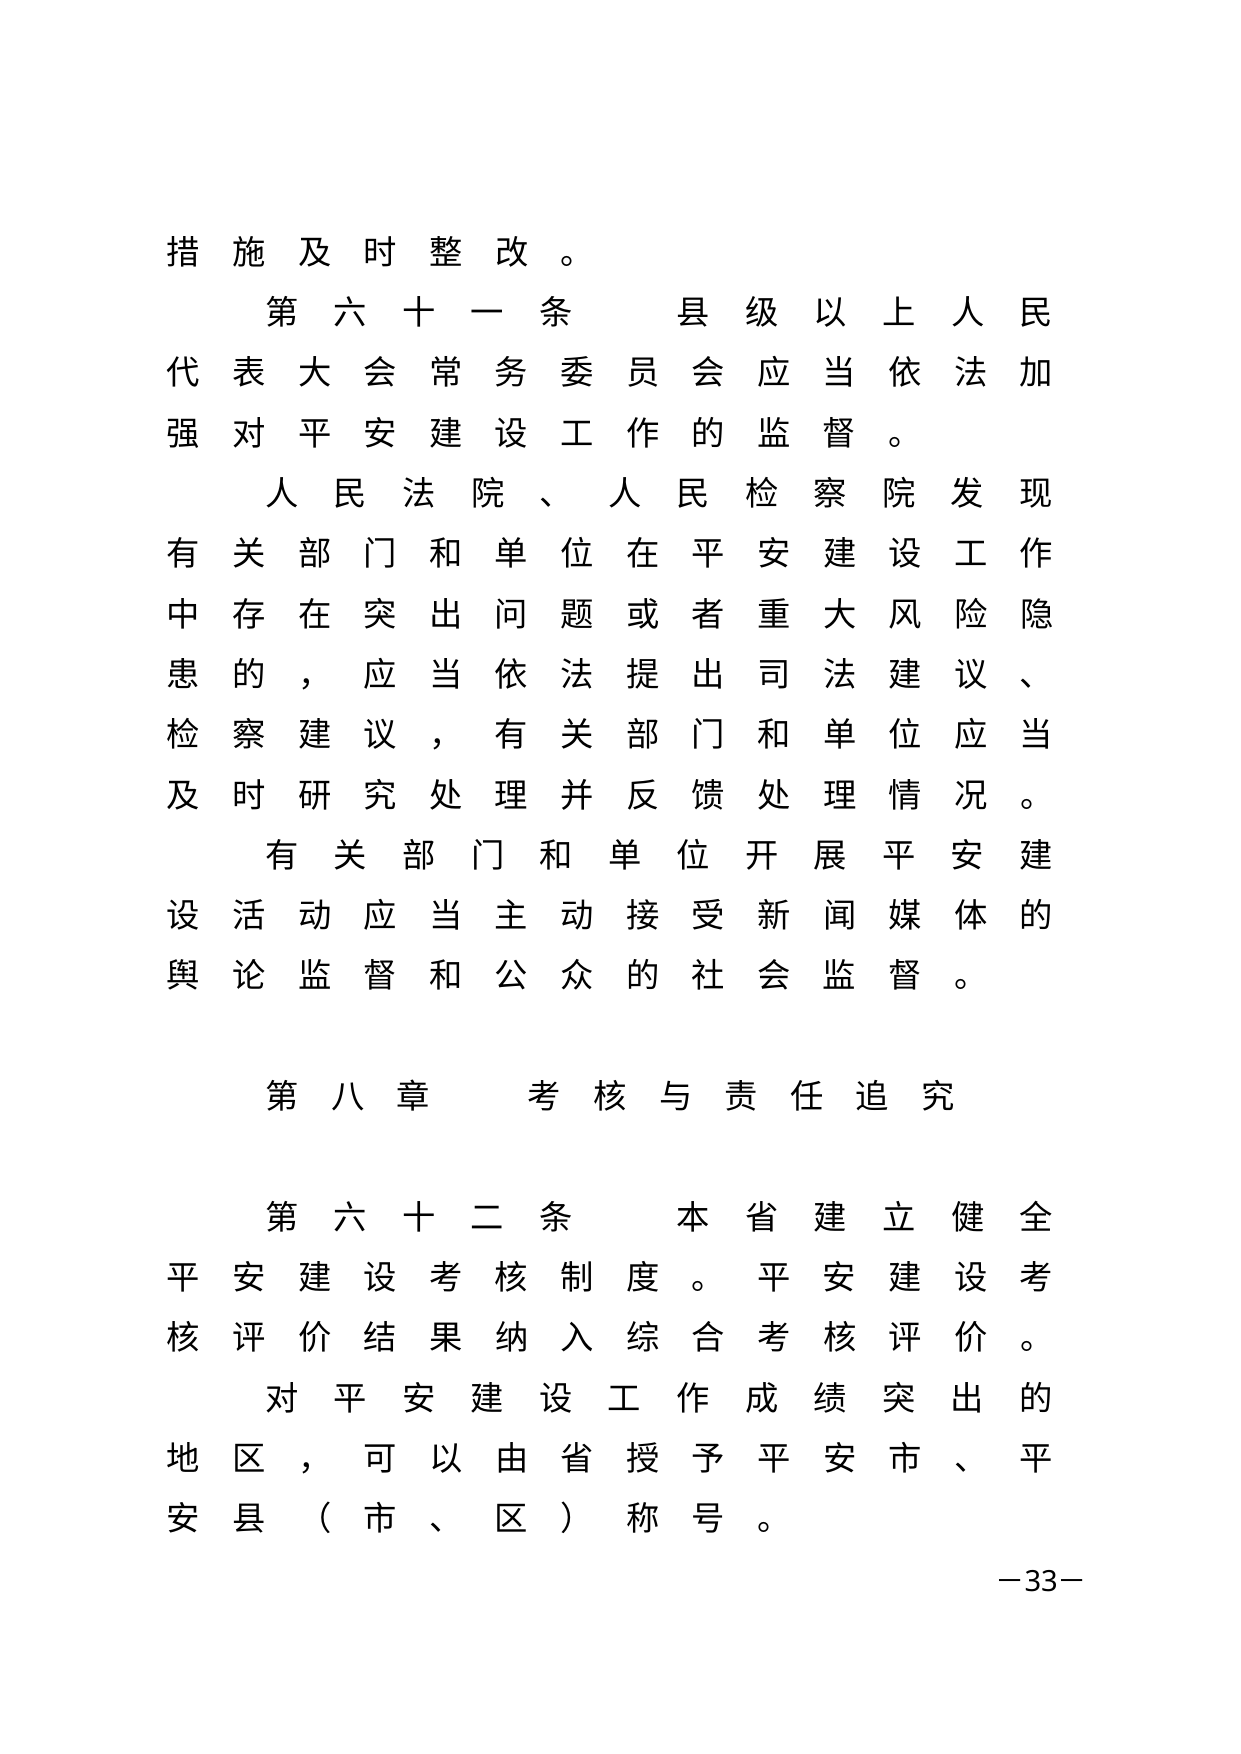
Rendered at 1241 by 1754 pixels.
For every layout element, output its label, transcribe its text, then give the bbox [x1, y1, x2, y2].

text 第六十二条 本省建立健全平安建设考核制度。平安建设考核评价结果纳入综合考核评价。 [167, 1184, 1085, 1365]
text 第八章 考核与责任追究 [167, 1064, 1085, 1124]
text 第六十一条 县级以上人民代表大会常务委员会应当依法加强对平安建设工作的监督。 [167, 280, 1085, 461]
text 有关部门和单位开展平安建设活动应当主动接受新闻媒体的舆论监督和公众的社会监督。 [167, 823, 1085, 1003]
text 人民法院、人民检察院发现有关部门和单位在平安建设工作中存在突出问题或者重大风险隐患的，应当依法提出司法建议、检察建议，有关部门和单位应当及时研究处理并反馈处理情况。 [167, 461, 1085, 823]
text 对平安建设工作成绩突出的地区，可以由省授予平安市、平安县（市、区）称号。 [167, 1365, 1085, 1546]
text 第六十条 平安建设组织协调机构应当建立健全社会风险督导检查制度和重点区域、突出问题挂牌督办制度，通过检查、暗访等方式，查找社会风险隐患和平安建设存在的突出问题，督促有关地区、部门和单位采取相应措施及时整改。 [167, 219, 1085, 280]
